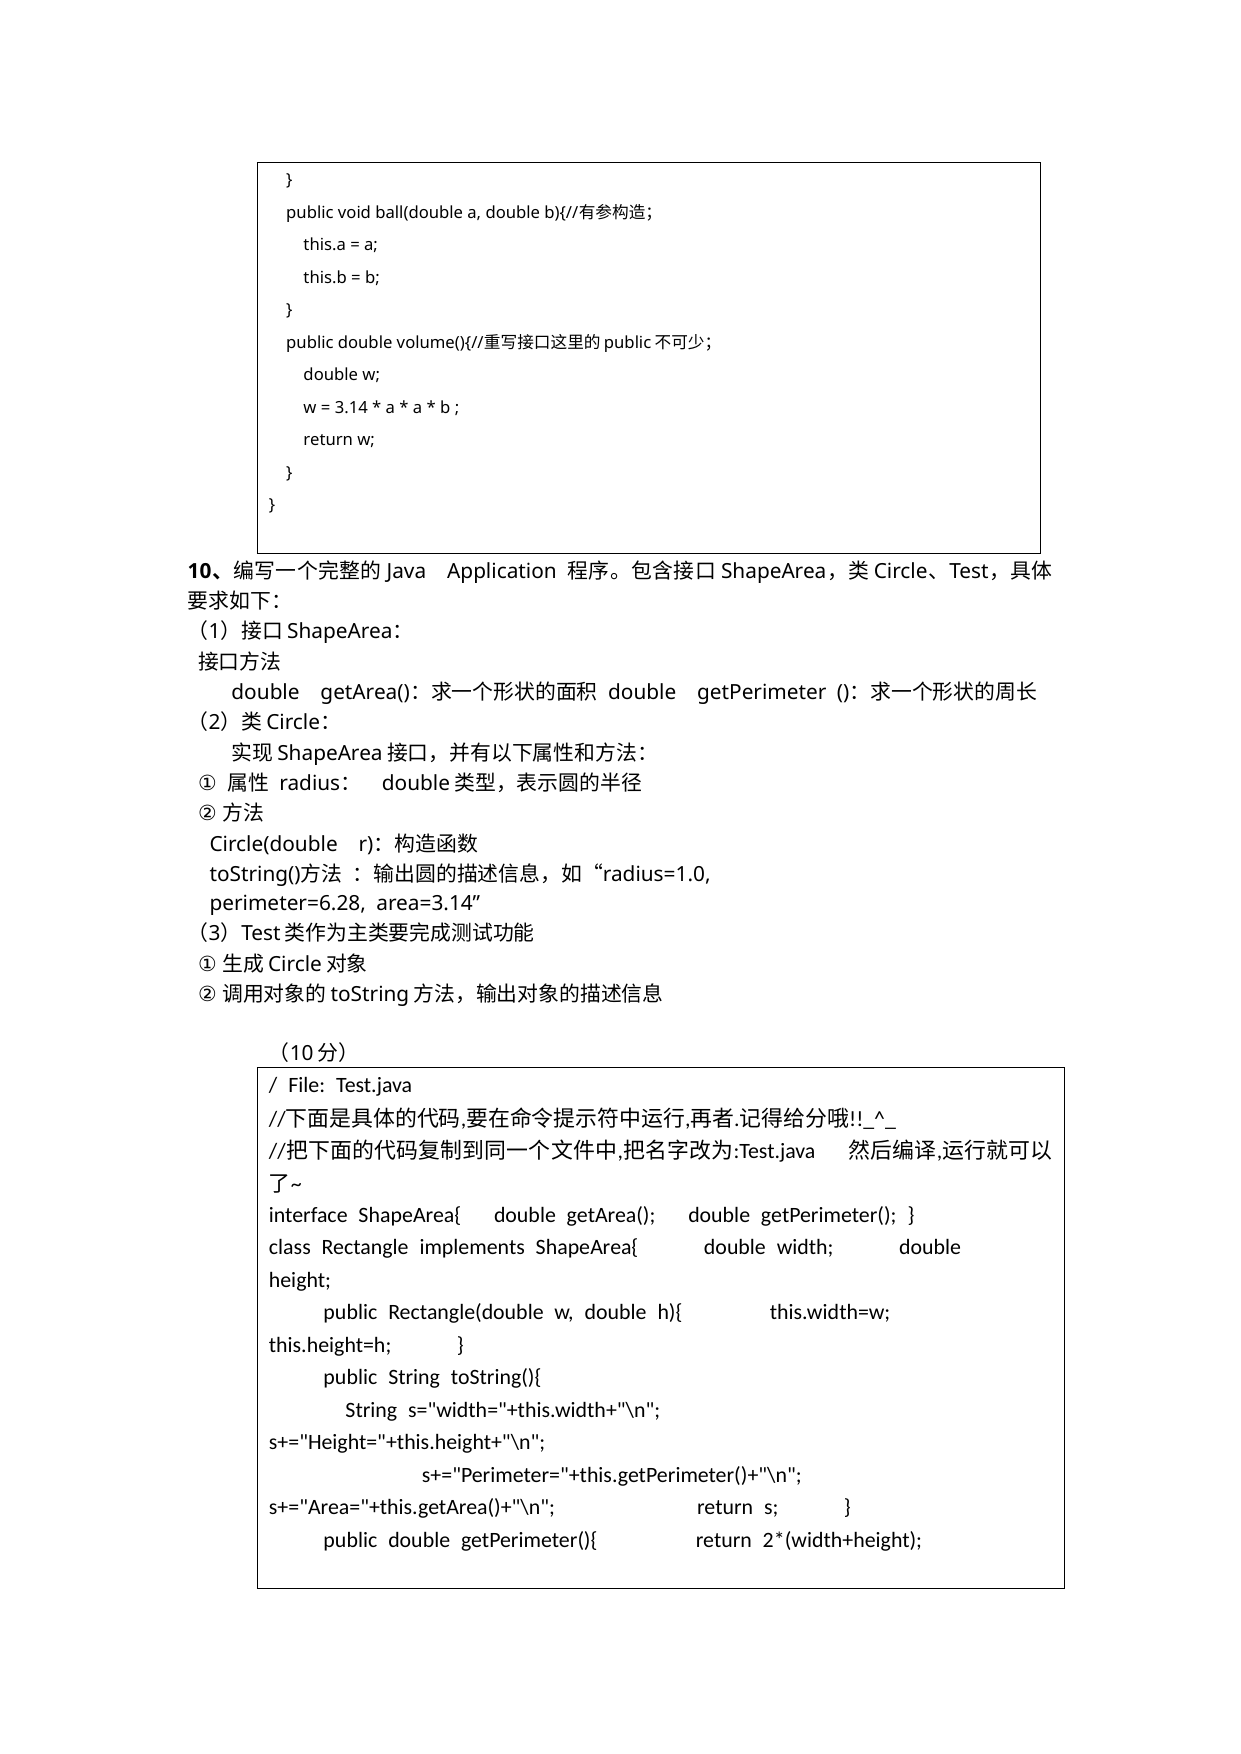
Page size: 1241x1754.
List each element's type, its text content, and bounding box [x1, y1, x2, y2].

text double getArea()：求一个形状的面积 double getPerimeter ()：求一个形状的周长 [187, 675, 1053, 706]
text 实现ShapeArea接口，并有以下属性和方法： [187, 736, 1053, 766]
text ② 调用对象的toString方法，输出对象的描述信息 [187, 977, 1053, 1007]
text （2）类Circle： [187, 706, 1053, 736]
text toString()方法 ：输出圆的描述信息，如“radius=1.0, [209, 857, 1053, 887]
text 接口方法 [187, 645, 1053, 675]
text perimeter=6.28, area=3.14” [209, 887, 1053, 917]
text ① 生成Circle对象 [187, 947, 1053, 977]
text （3）Test类作为主类要完成测试功能 [187, 917, 1053, 947]
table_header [258, 1068, 1064, 1588]
text （1）接口ShapeArea： [187, 614, 1053, 645]
text 10、编写一个完整的Java Application 程序。包含接口ShapeArea，类Circle、Test，具体要求如下： [187, 554, 1053, 614]
list （10分） [269, 1037, 1053, 1067]
text Circle(double r)：构造函数 [209, 827, 1053, 857]
text ② 方法 [187, 796, 1053, 827]
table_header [258, 163, 1040, 553]
text ① 属性 radius： double类型，表示圆的半径 [187, 766, 1053, 796]
